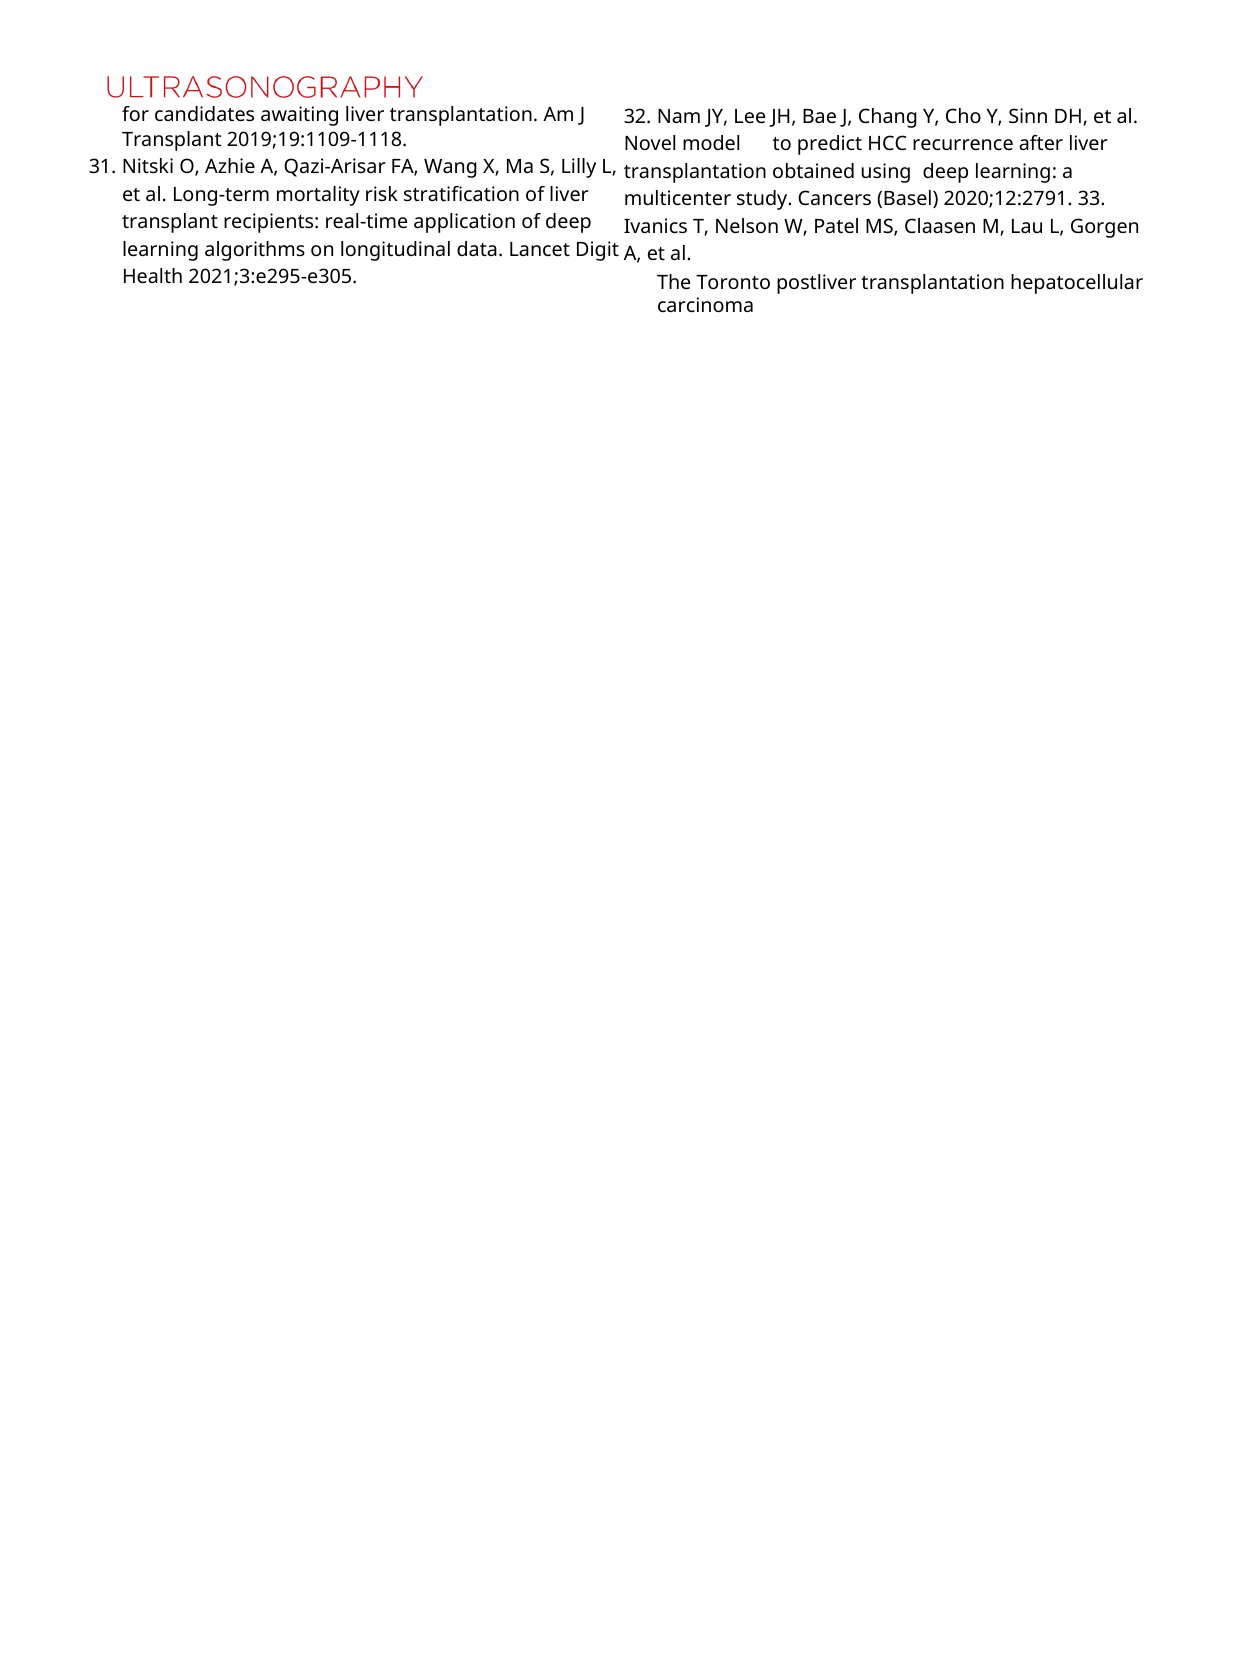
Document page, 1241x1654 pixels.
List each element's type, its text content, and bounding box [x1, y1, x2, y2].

text 31. Nitski O, Azhie A, Qazi-Arisar FA, Wang X, Ma S, Lilly L, et al. Long-term mortality risk stratification of liver transplant recipients: real-time application of deep learning algorithms on longitudinal data. Lancet Digit Health 2021;3:e295-e305. [88, 152, 622, 289]
text 32. Nam JY, Lee JH, Bae J, Chang Y, Cho Y, Sinn DH, et al. Novel model to predict HCC recurrence after liver transplantation obtained using deep learning: a multicenter study. Cancers (Basel) 2020;12:2791. 33. Ivanics T, Nelson W, Patel MS, Claasen M, Lau L, Gorgen A, et al. [623, 101, 1159, 266]
text The Toronto postliver transplantation hepatocellular carcinoma [657, 271, 1159, 317]
picture [106, 75, 423, 98]
text for candidates awaiting liver transplantation. Am J Transplant 2019;19:1109-1118. [122, 101, 622, 152]
